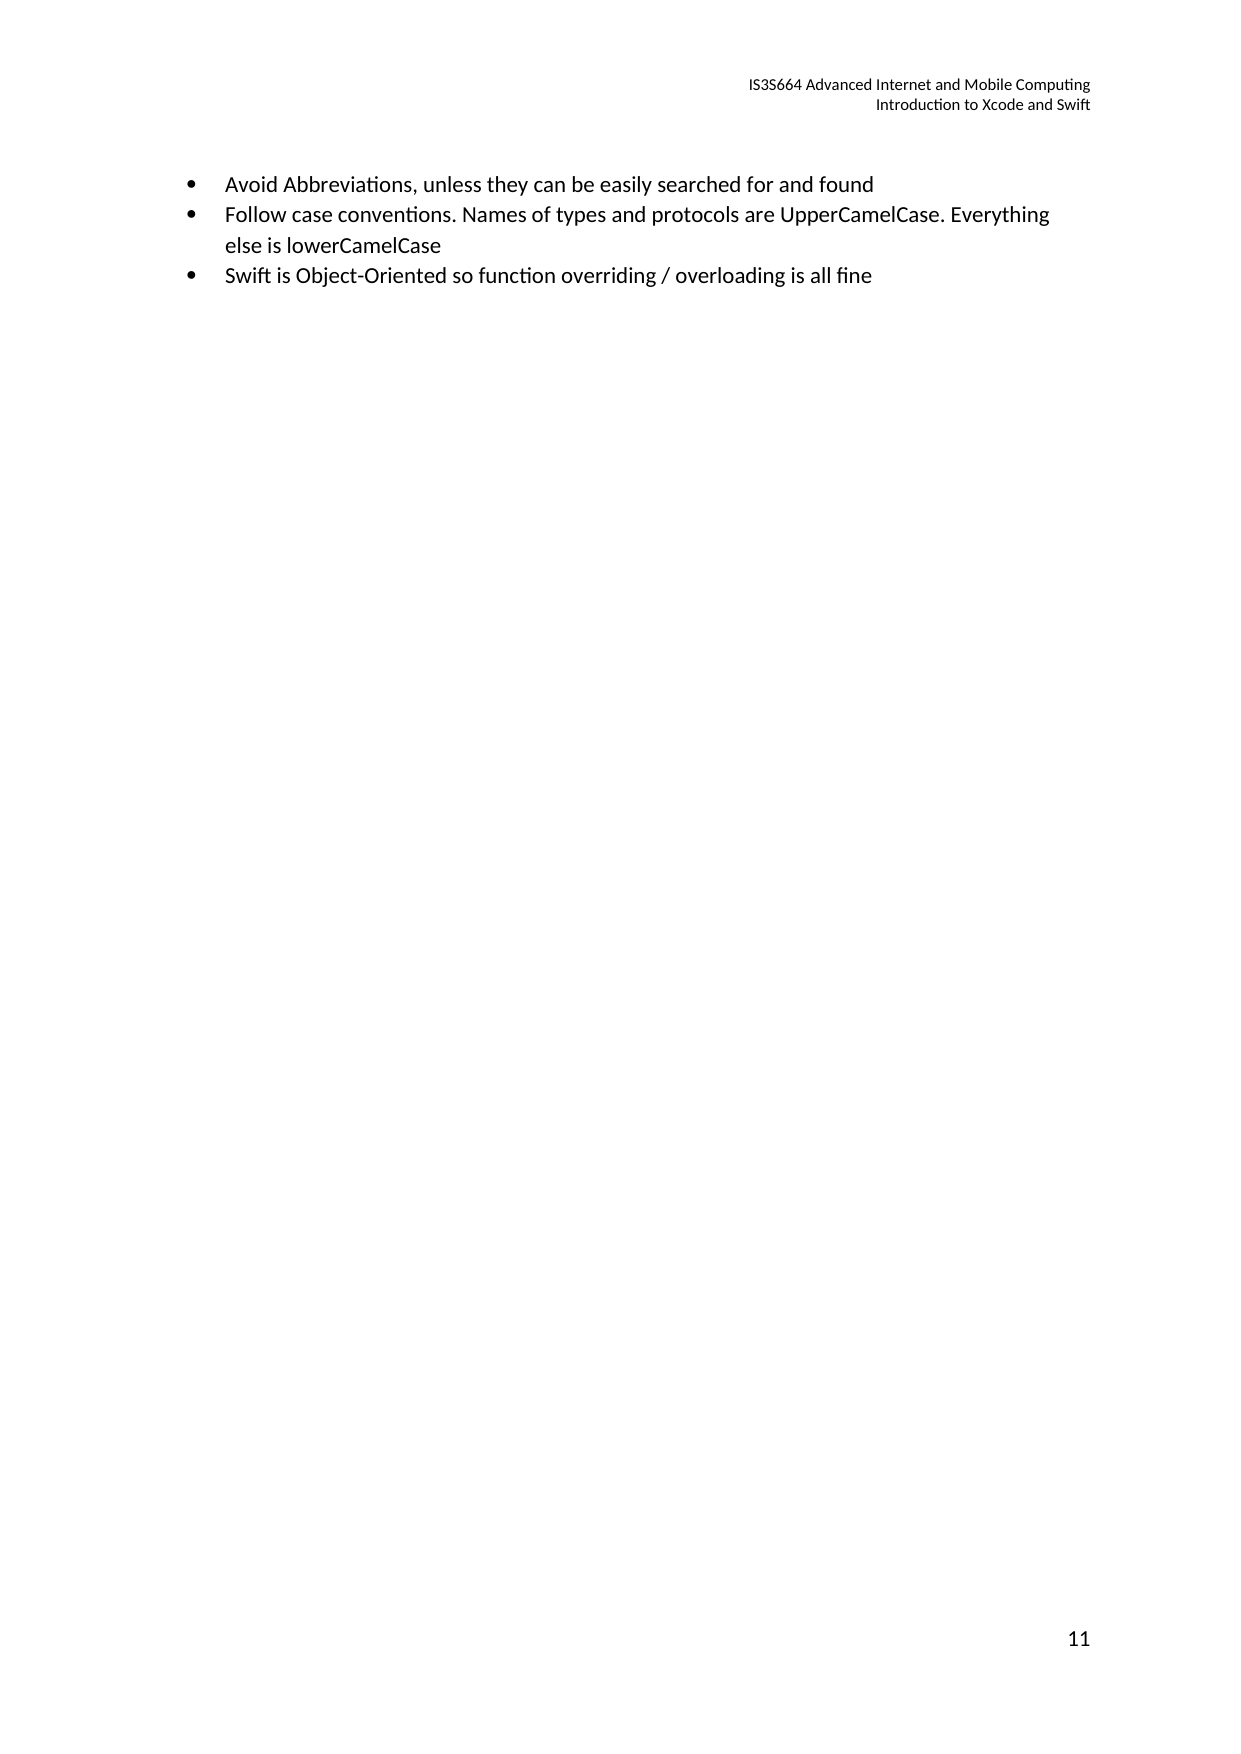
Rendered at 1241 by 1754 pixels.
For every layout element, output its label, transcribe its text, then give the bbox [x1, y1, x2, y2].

list Follow case conventions. Names of types and protocols are UpperCamelCase. Everything else is lowerCamelCase [187, 201, 1090, 259]
list Avoid Abbreviations, unless they can be easily searched for and found [187, 170, 1090, 198]
list Swift is Object-Oriented so function overriding / overloading is all fine [187, 261, 1090, 289]
